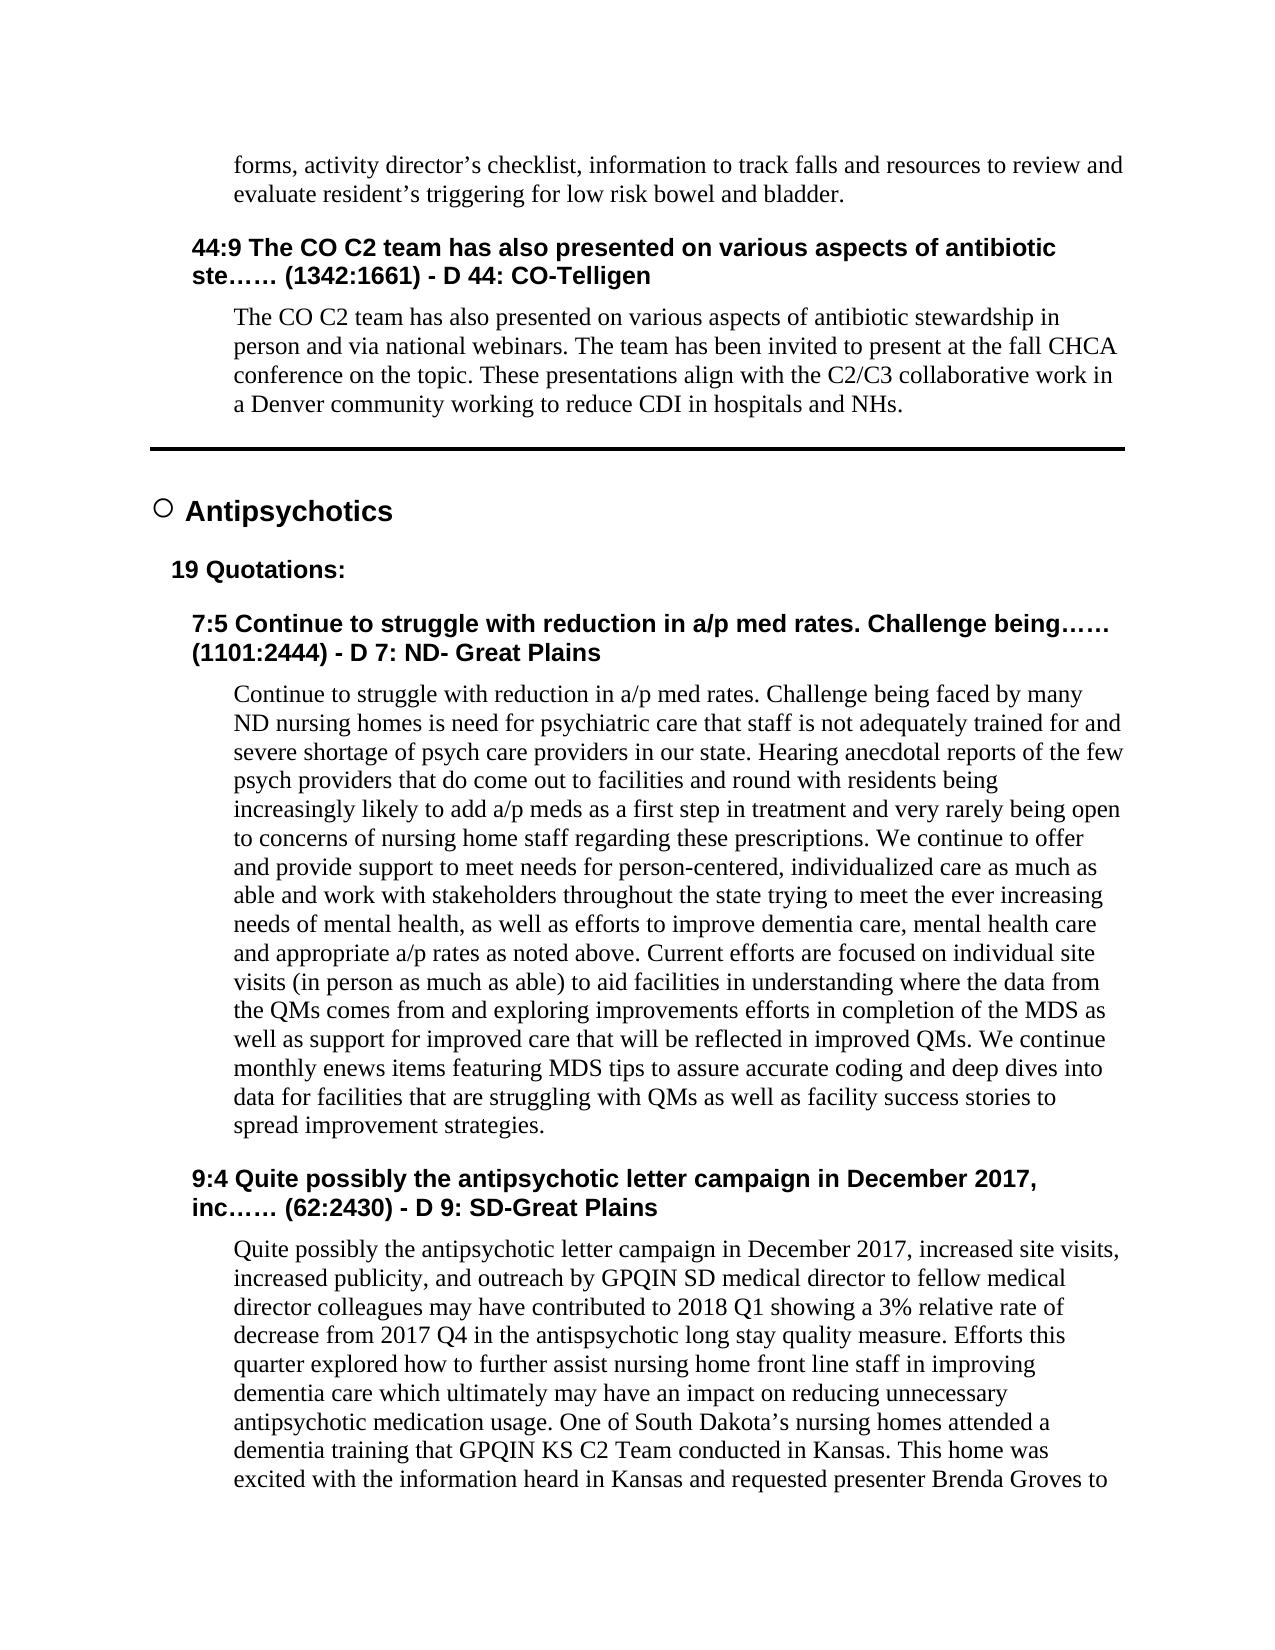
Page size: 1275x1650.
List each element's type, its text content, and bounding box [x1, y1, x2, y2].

text 9:4 Quite possibly the antipsychotic letter campaign in December 2017, inc…… (62:2430) - D 9: SD-Great Plains [192, 1164, 1125, 1222]
text 7:5 Continue to struggle with reduction in a/p med rates. Challenge being…… (1101:2444) - D 7: ND- Great Plains [192, 609, 1125, 667]
text 44:9 The CO C2 team has also presented on various aspects of antibiotic ste…… (1342:1661) - D 44: CO-Telligen [192, 232, 1125, 290]
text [212, 150, 1125, 207]
text ○ Antipsychotics [150, 451, 1125, 530]
text 19 Quotations: [171, 555, 1125, 584]
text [212, 1234, 1125, 1493]
text The CO C2 team has also presented on various aspects of antibiotic stewardship in person and via national webinars. The team has been invited to present at the fall CHCA conference on the topic. These presentations align with the C2/C3 collaborative work in a Denver community working to reduce CDI in hospitals and NHs. [212, 302, 1125, 417]
text Continue to struggle with reduction in a/p med rates. Challenge being faced by many ND nursing homes is need for psychiatric care that staff is not adequately trained for and severe shortage of psych care providers in our state. Hearing anecdotal reports of the few psych providers that do come out to facilities and round with residents being increasingly likely to add a/p meds as a first step in treatment and very rarely being open to concerns of nursing home staff regarding these prescriptions. We continue to offer and provide support to meet needs for person-centered, individualized care as much as able and work with stakeholders throughout the state trying to meet the ever increasing needs of mental health, as well as efforts to improve dementia care, mental health care and appropriate a/p rates as noted above. Current efforts are focused on individual site visits (in person as much as able) to aid facilities in understanding where the data from the QMs comes from and exploring improvements efforts in completion of the MDS as well as support for improved care that will be reflected in improved QMs. We continue monthly enews items featuring MDS tips to assure accurate coding and deep dives into data for facilities that are struggling with QMs as well as facility success stories to spread improvement strategies. [212, 679, 1125, 1139]
